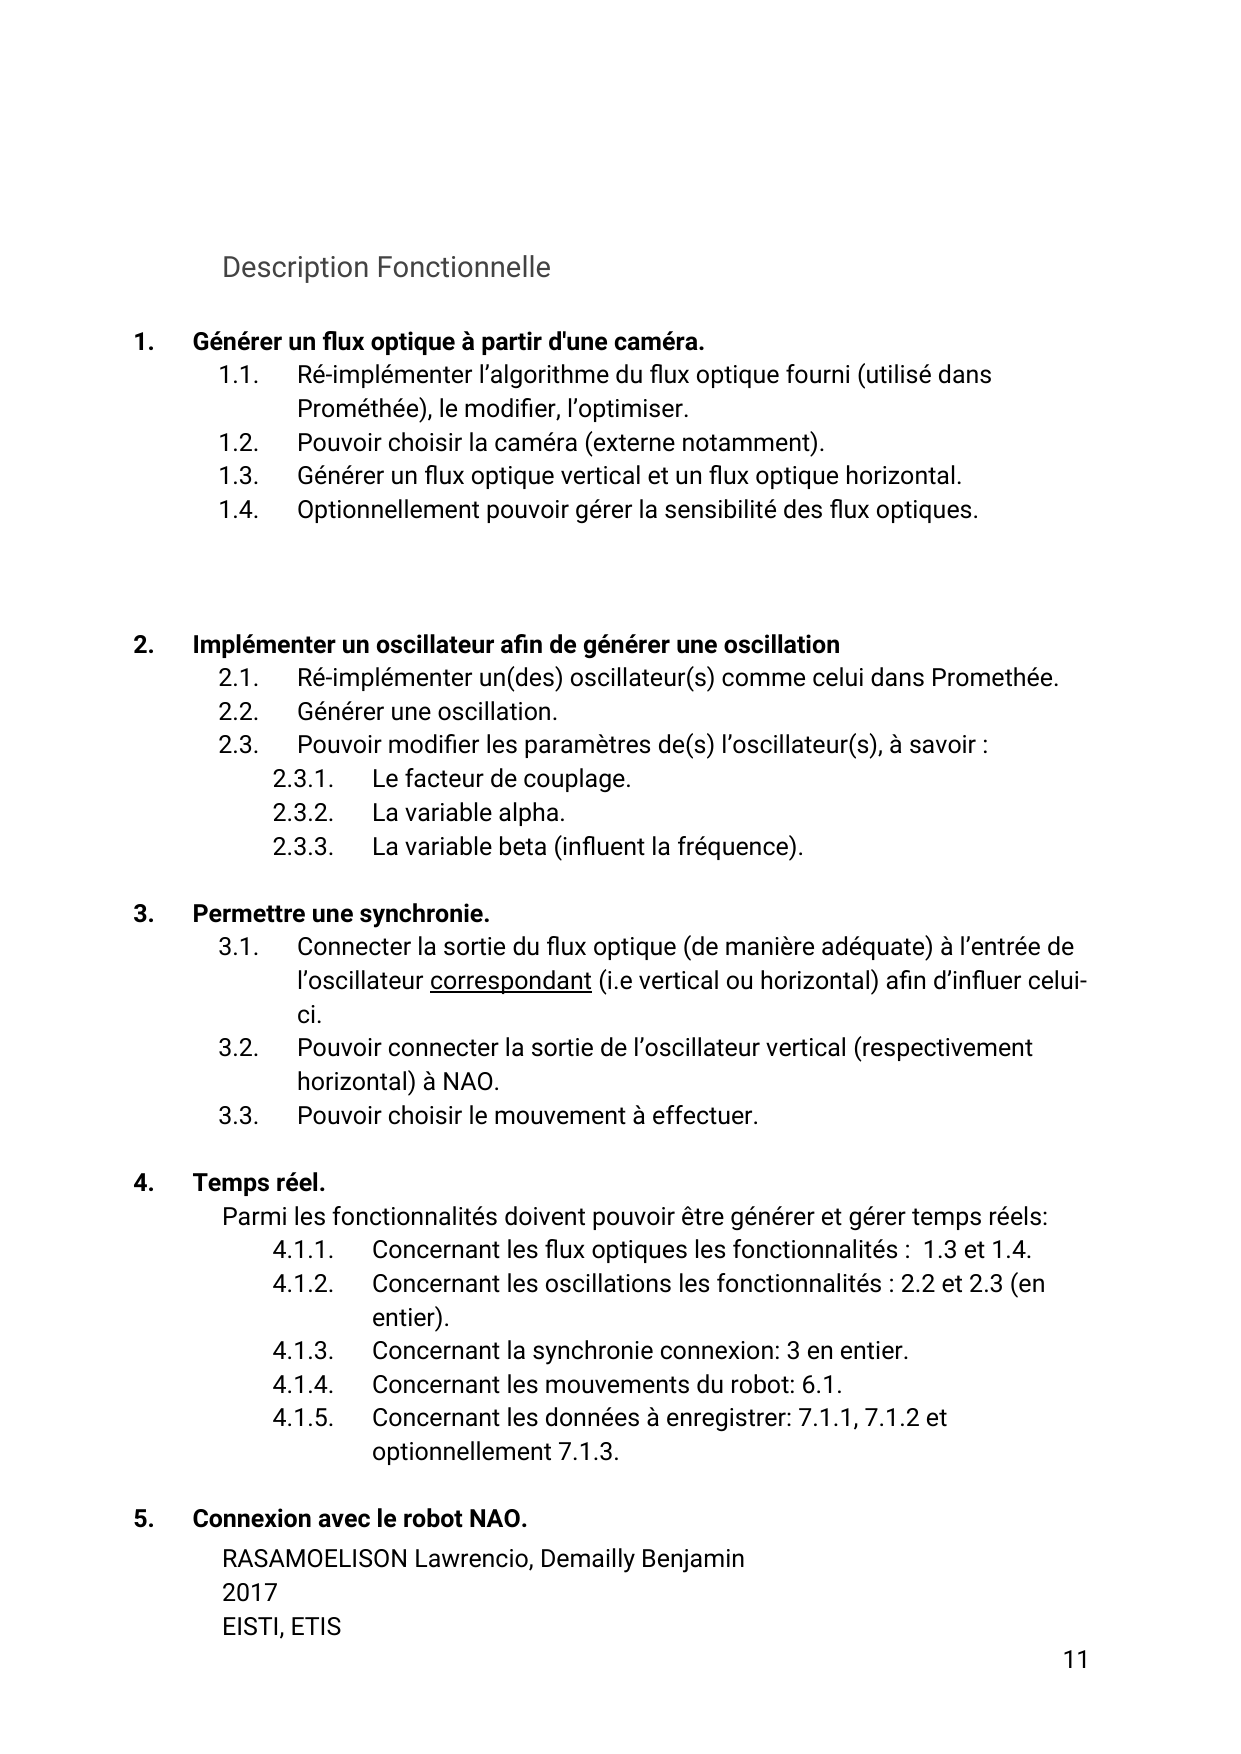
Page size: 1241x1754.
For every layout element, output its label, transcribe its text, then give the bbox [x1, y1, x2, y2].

subtitle Description Fonctionnelle [222, 251, 1090, 285]
list La variable beta (influent la fréquence). [334, 832, 1090, 861]
list Connexion avec le robot NAO. [155, 1504, 1090, 1534]
text Parmi les fonctionnalités doivent pouvoir être générer et gérer temps réels: [222, 1202, 1090, 1231]
list Concernant les données à enregistrer: 7.1.1, 7.1.2 et optionnellement 7.1.3. [334, 1404, 1090, 1467]
list Pouvoir choisir la caméra (externe notamment). [259, 428, 1090, 457]
list Concernant les flux optiques les fonctionnalités : 1.3 et 1.4. [334, 1235, 1090, 1265]
list Connecter la sortie du flux optique (de manière adéquate) à l’entrée de l’oscillateur correspondant (i.e vertical ou horizontal) afin d’influer celui-ci. [259, 933, 1090, 1029]
list Concernant la synchronie connexion: 3 en entier. [334, 1336, 1090, 1366]
list Temps réel. [155, 1168, 1090, 1197]
list Générer un flux optique vertical et un flux optique horizontal. [259, 462, 1090, 491]
list Optionnellement pouvoir gérer la sensibilité des flux optiques. [259, 495, 1090, 524]
list Ré-implémenter un(des) oscillateur(s) comme celui dans Promethée. [259, 663, 1090, 693]
list Générer un flux optique à partir d'une caméra. [155, 327, 1090, 356]
list Pouvoir connecter la sortie de l’oscillateur vertical (respectivement horizontal) à NAO. [259, 1033, 1090, 1096]
list Permettre une synchronie. [155, 899, 1090, 928]
list Générer une oscillation. [259, 697, 1090, 726]
list Ré-implémenter l’algorithme du flux optique fourni (utilisé dans Prométhée), le modifier, l’optimiser. [259, 361, 1090, 423]
list Concernant les mouvements du robot: 6.1. [334, 1370, 1090, 1399]
list Implémenter un oscillateur afin de générer une oscillation [155, 630, 1090, 659]
list La variable alpha. [334, 798, 1090, 827]
list Concernant les oscillations les fonctionnalités : 2.2 et 2.3 (en entier). [334, 1269, 1090, 1332]
list Pouvoir modifier les paramètres de(s) l’oscillateur(s), à savoir : [259, 731, 1090, 760]
list Pouvoir choisir le mouvement à effectuer. [259, 1101, 1090, 1130]
list Le facteur de couplage. [334, 764, 1090, 794]
